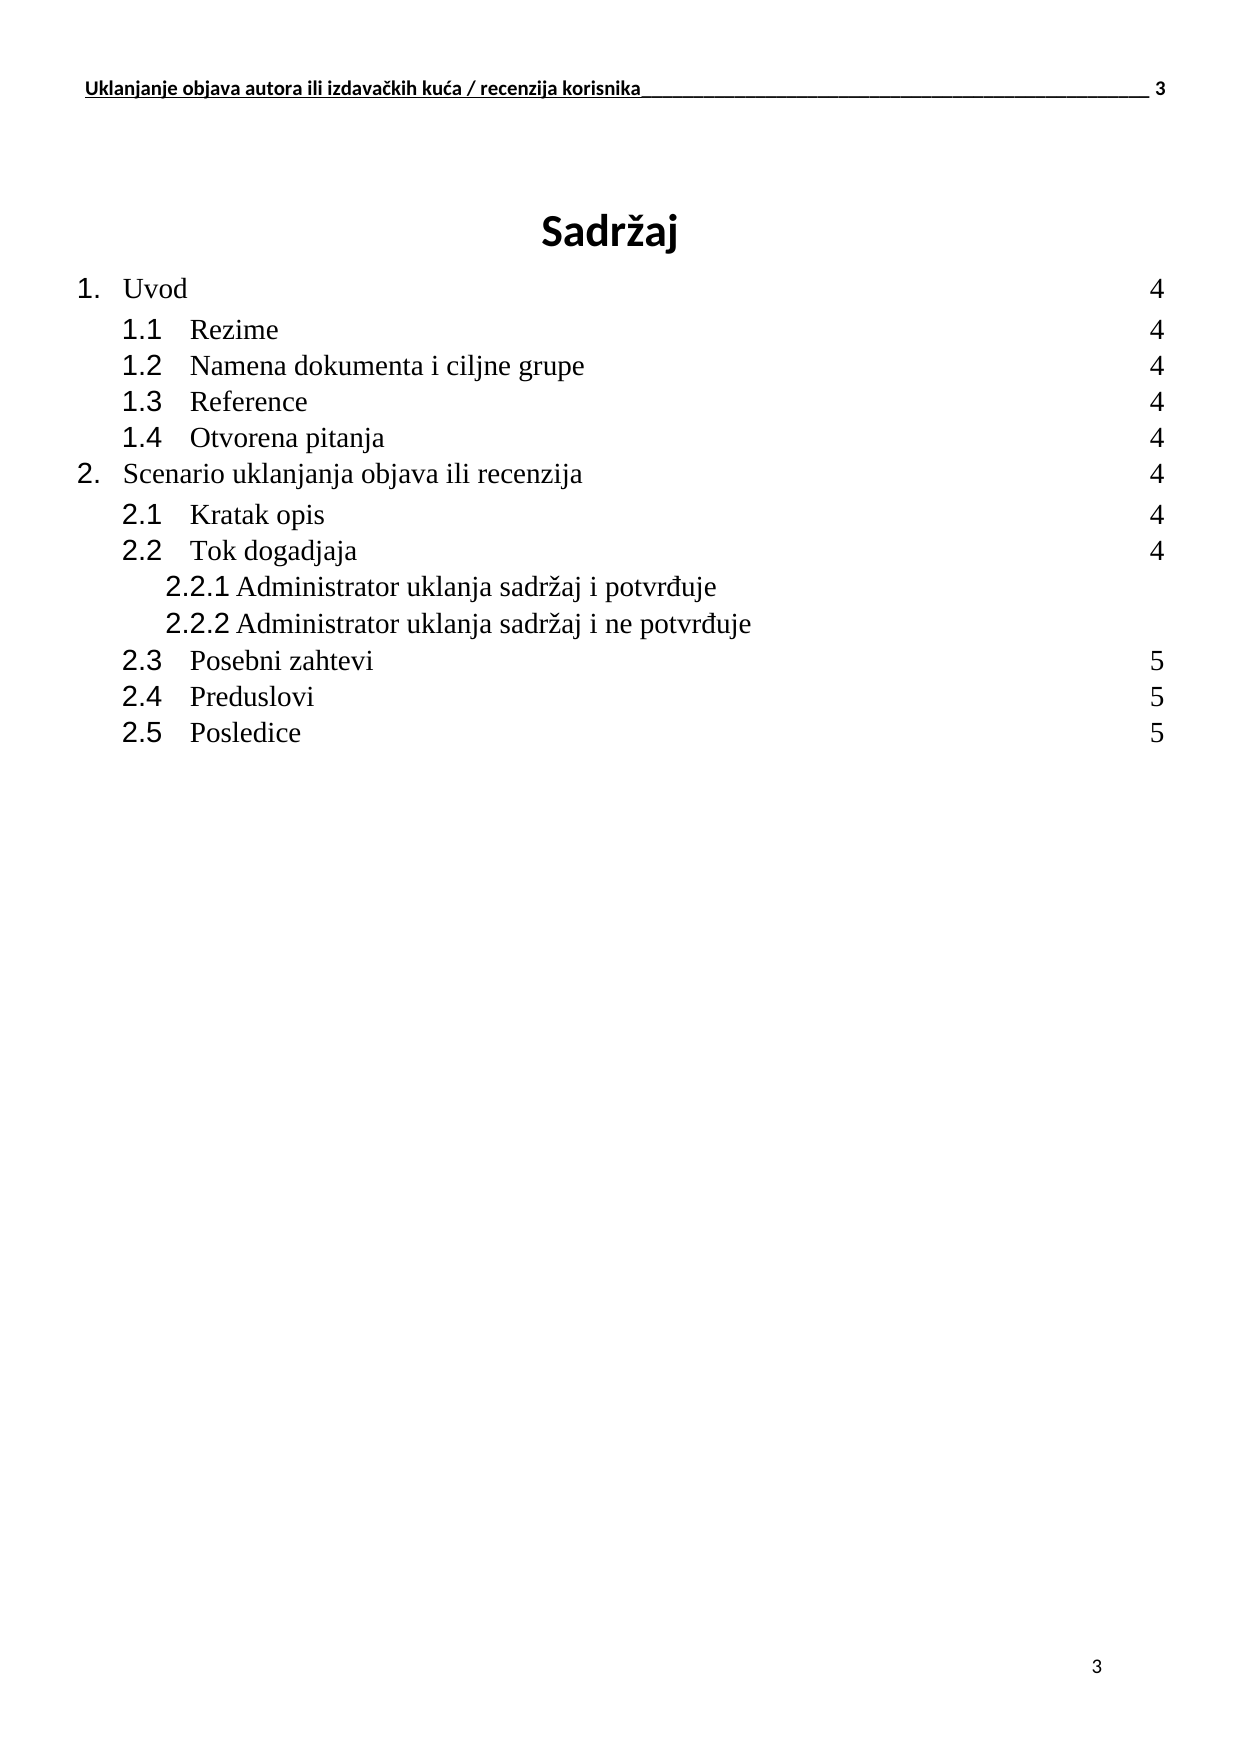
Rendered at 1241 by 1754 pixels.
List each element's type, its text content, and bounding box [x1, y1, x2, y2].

text Sadržaj [75, 202, 1165, 258]
